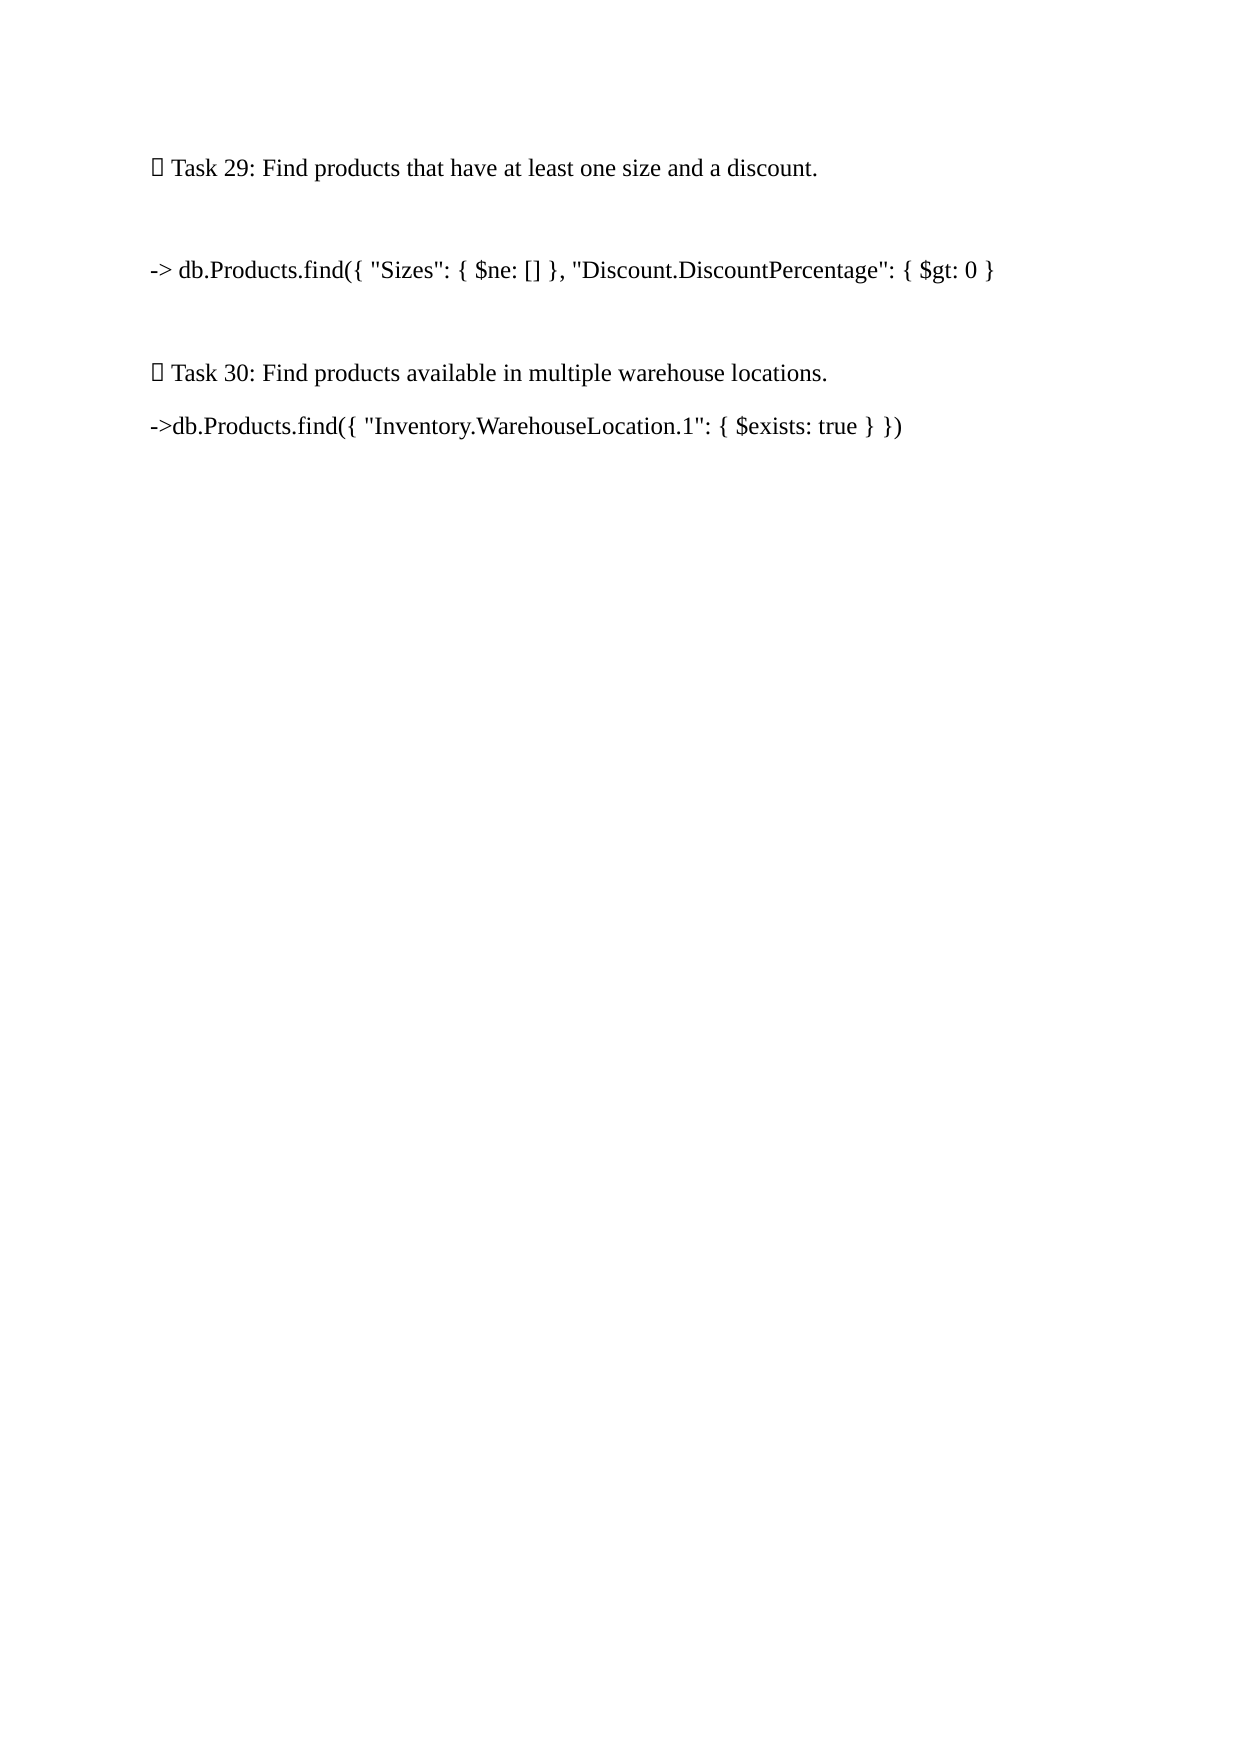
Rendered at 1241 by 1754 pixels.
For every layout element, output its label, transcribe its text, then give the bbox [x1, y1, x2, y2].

text ✅ Task 30: Find products available in multiple warehouse locations. [150, 355, 1090, 389]
text -> db.Products.find({ "Sizes": { $ne: [] }, "Discount.DiscountPercentage": { $gt: 0 } [150, 256, 1090, 284]
text ✅ Task 29: Find products that have at least one size and a discount. [150, 150, 1090, 184]
text ->db.Products.find({ "Inventory.WarehouseLocation.1": { $exists: true } }) [150, 411, 1090, 439]
